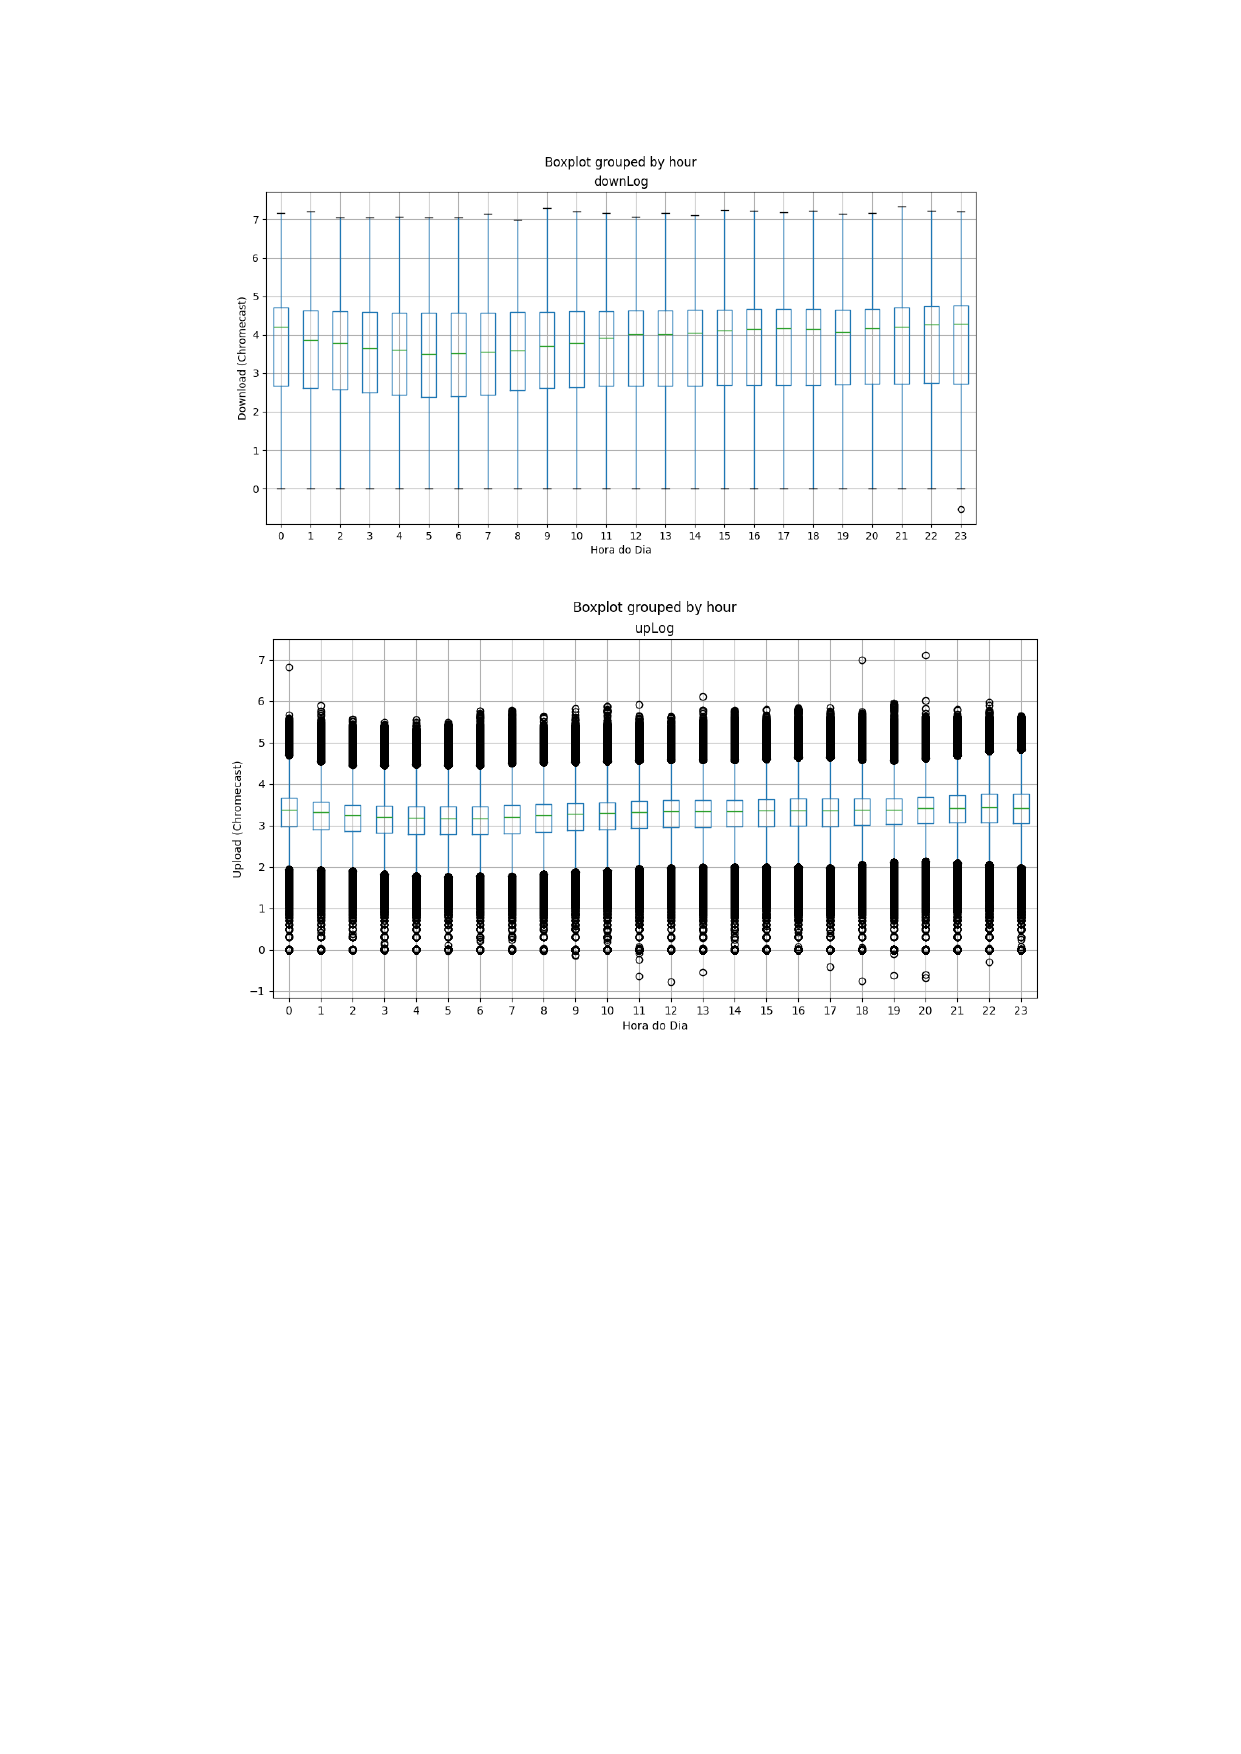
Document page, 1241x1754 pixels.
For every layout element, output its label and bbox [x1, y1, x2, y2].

picture [177, 147, 1063, 590]
picture [177, 591, 1132, 1069]
